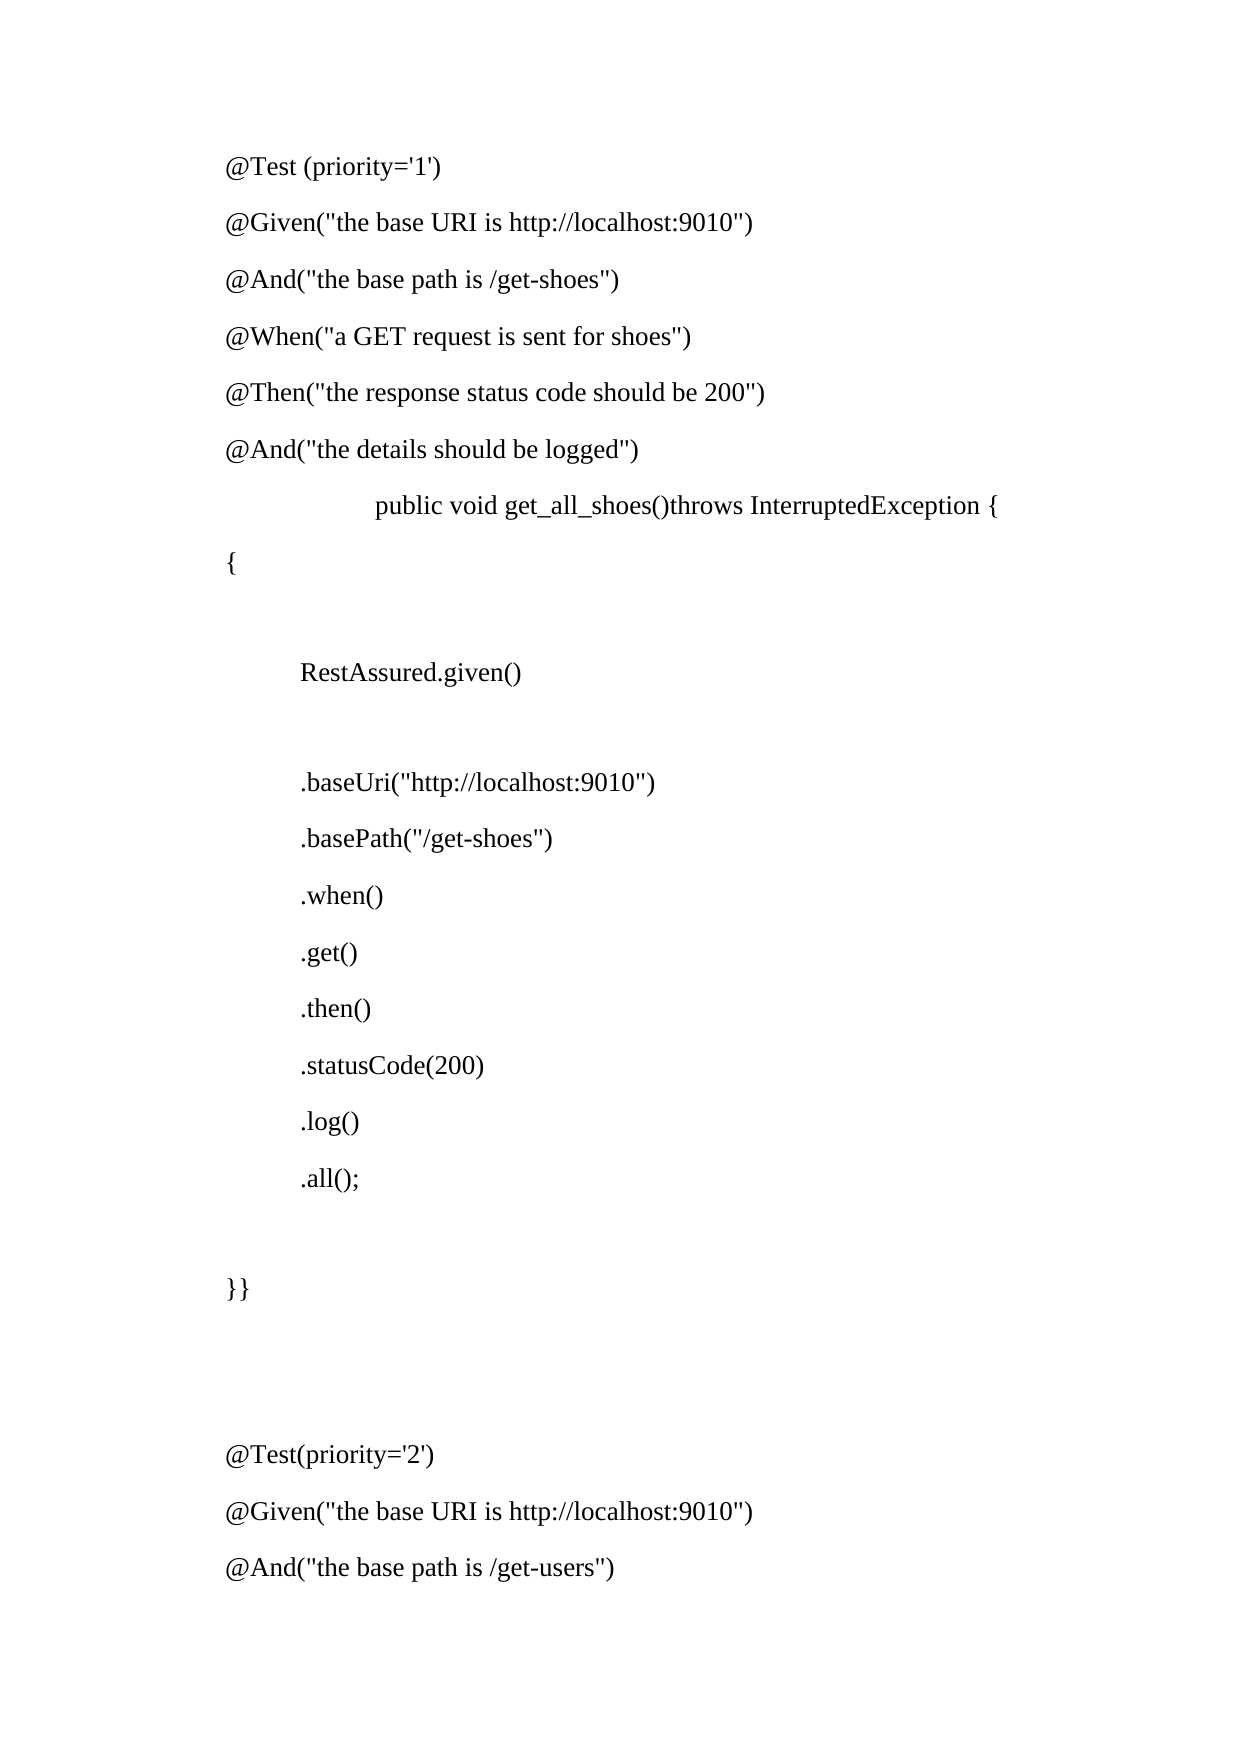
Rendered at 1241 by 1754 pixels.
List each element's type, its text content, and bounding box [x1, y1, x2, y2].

text @Test(priority='2') [150, 1438, 1090, 1469]
text .get() [150, 936, 1090, 967]
text .log() [150, 1105, 1090, 1136]
text RestAssured.given() [150, 656, 1090, 687]
text @And("the details should be logged") [150, 433, 1090, 464]
text @And("the base path is /get-users") [150, 1552, 1090, 1583]
text }} [150, 1272, 1090, 1303]
text .baseUri("http://localhost:9010") [150, 766, 1090, 797]
text public void get_all_shoes()throws InterruptedException { [150, 489, 1090, 521]
text @Given("the base URI is http://localhost:9010") [150, 207, 1090, 238]
text @When("a GET request is sent for shoes") [150, 320, 1090, 351]
text .then() [150, 992, 1090, 1023]
text .statusCode(200) [150, 1049, 1090, 1080]
text @Test (priority='1') [150, 150, 1090, 181]
text @Given("the base URI is http://localhost:9010") [150, 1495, 1090, 1526]
text { [150, 546, 1090, 577]
text @And("the base path is /get-shoes") [150, 263, 1090, 294]
text .when() [150, 879, 1090, 910]
text .all(); [150, 1162, 1090, 1193]
text @Then("the response status code should be 200") [150, 376, 1090, 407]
text .basePath("/get-shoes") [150, 822, 1090, 854]
